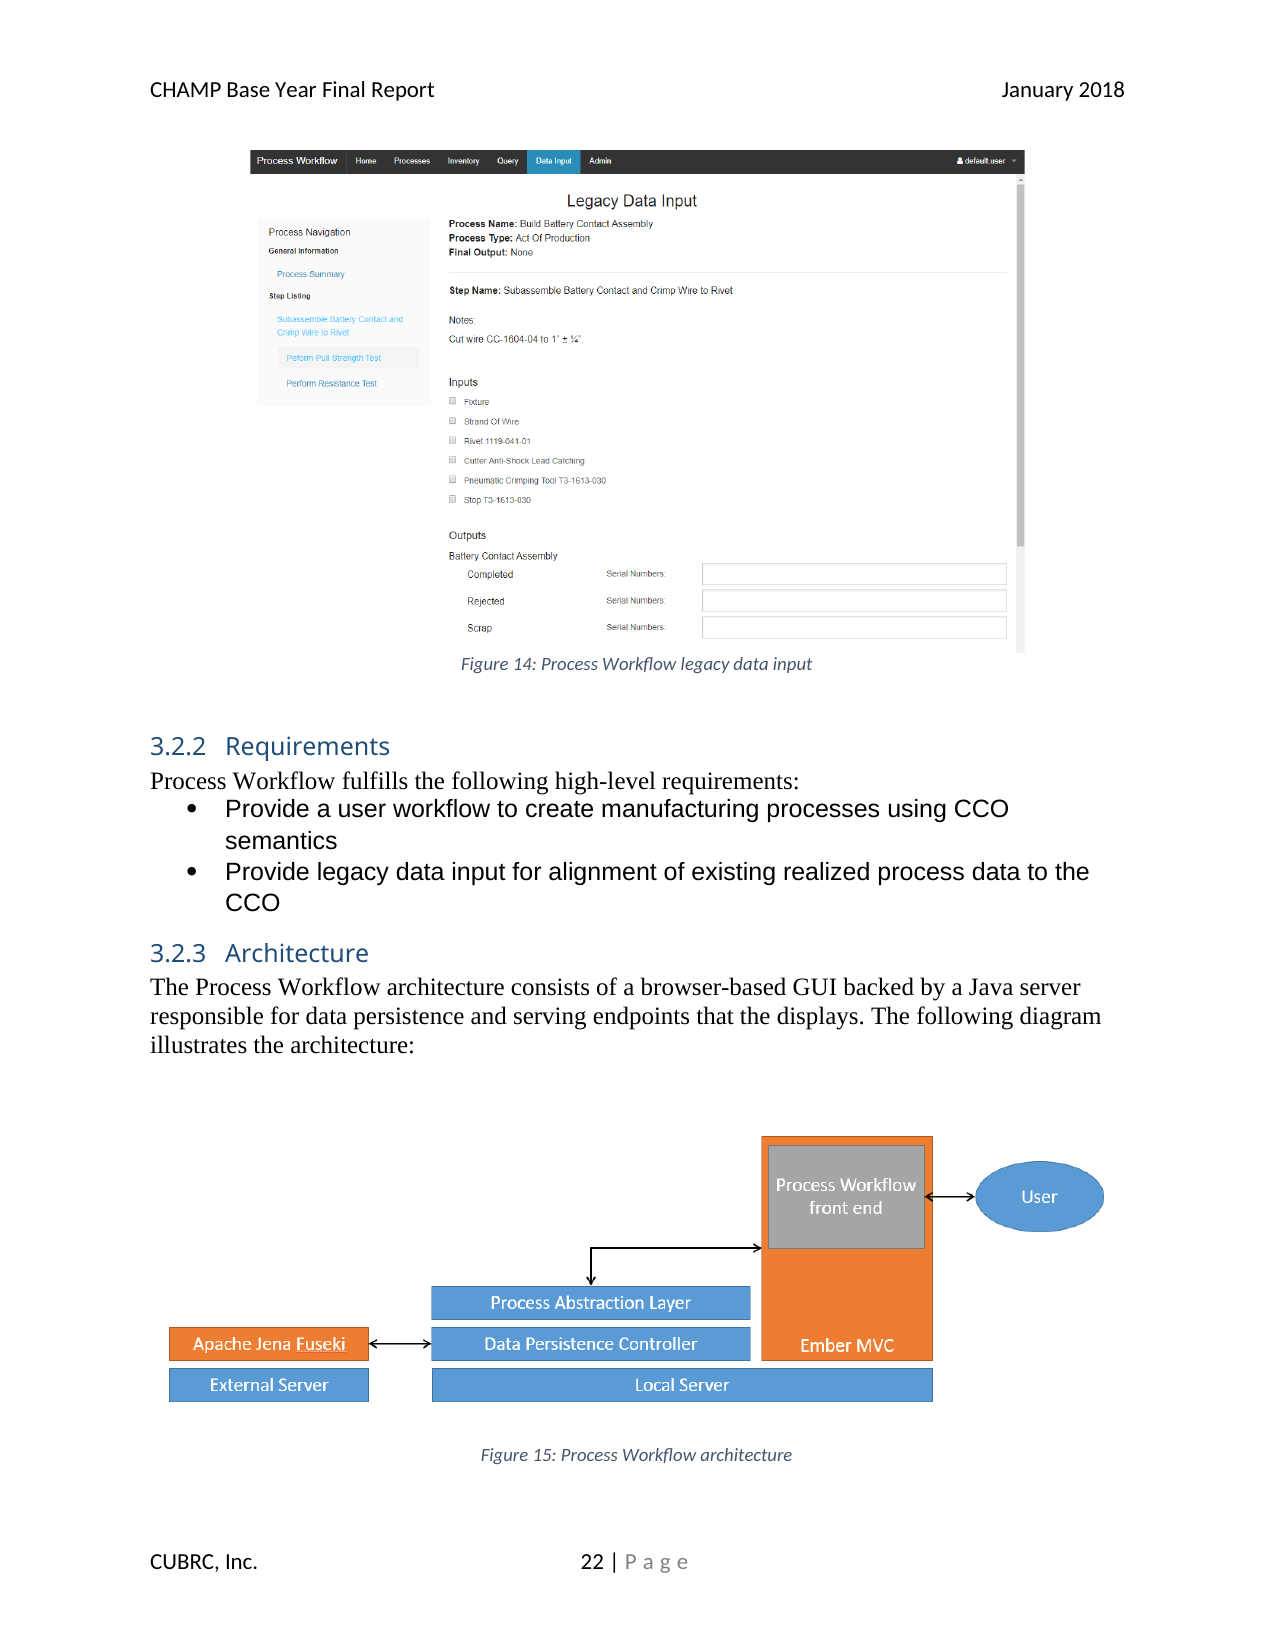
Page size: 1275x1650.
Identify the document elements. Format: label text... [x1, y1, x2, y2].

list Provide a user workflow to create manufacturing processes using CCO semantics [187, 794, 1125, 854]
picture [150, 1058, 1125, 1443]
text The Process Workflow architecture consists of a browser-based GUI backed by a Java server responsible for data persistence and serving endpoints that the displays. The following diagram illustrates the architecture: [150, 972, 1125, 1058]
subtitle Architecture [150, 936, 1125, 969]
subtitle Requirements [150, 729, 1125, 763]
text Figure 15: Process Workflow architecture [150, 1443, 1125, 1466]
list Provide legacy data input for alignment of existing realized process data to the CCO [187, 857, 1125, 917]
picture [250, 150, 1025, 653]
text Figure 14: Process Workflow legacy data input [150, 652, 1125, 675]
text Process Workflow fulfills the following high-level requirements: [150, 766, 1125, 794]
